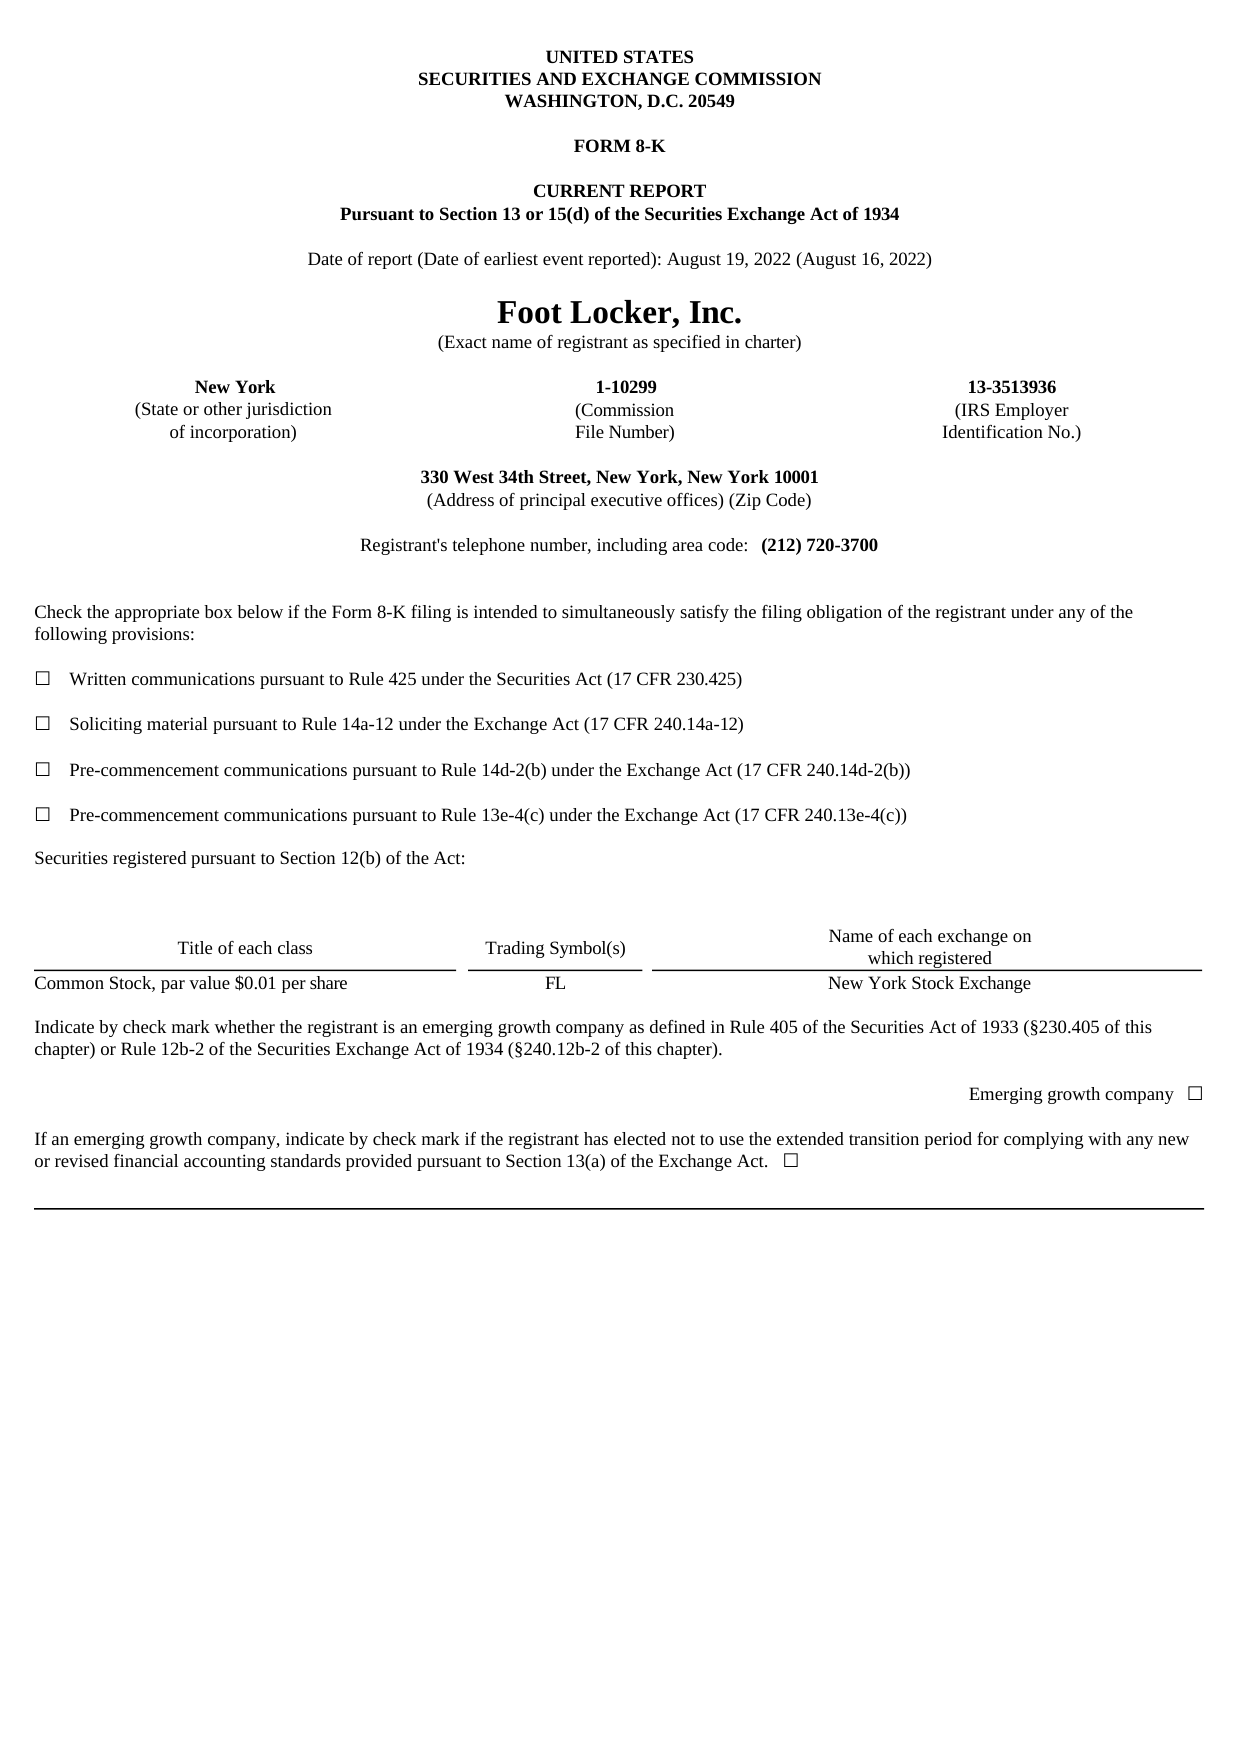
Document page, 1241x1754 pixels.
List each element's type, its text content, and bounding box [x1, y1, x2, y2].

subtitle 330 West 34th Street, New York, New York 10001 [352, 466, 887, 488]
text (IRS Employer Identification No.) [942, 399, 1082, 443]
text FORM 8-K CURRENT REPORT [529, 117, 709, 207]
subtitle Pursuant to Section 13 or 15(d) of the Securities Exchange Act of 1934 [23, 207, 586, 224]
subtitle New York 1-10299 13-3513936 [33, 376, 1217, 397]
text (Exact name of registrant as specified in charter) [352, 331, 887, 352]
subtitle Pursuant to Section 13 or 15(d) of the Securities Exchange Act of 1934 [585, 207, 1216, 224]
list Written communications pursuant to Rule 425 under the Securities Act (17 CFR 230.425) [34, 665, 1217, 691]
title Foot Locker, Inc. [352, 292, 887, 330]
text If an emerging growth company, indicate by check mark if the registrant has elected not to use the extended transition period for complying with any new or revised financial accounting standards provided pursuant to Section 13(a) of the Exchange Act. ☐ [34, 1130, 1195, 1173]
text Common Stock, par value $0.01 per share FL New York Stock Exchange [34, 972, 1217, 993]
text Date of report (Date of earliest event reported): August 19, 2022 (August 16, 2022) [23, 248, 1216, 269]
list Pre-commencement communications pursuant to Rule 14d-2(b) under the Exchange Act (17 CFR 240.14d-2(b)) [34, 756, 1217, 782]
list Pre-commencement communications pursuant to Rule 13e-4(c) under the Exchange Act (17 CFR 240.13e-4(c)) Securities registered pursuant to Section 12(b) of the Act: [34, 802, 908, 868]
list Soliciting material pursuant to Rule 14a-12 under the Exchange Act (17 CFR 240.14a-12) [34, 711, 1217, 736]
text Indicate by check mark whether the registrant is an emerging growth company as defined in Rule 405 of the Securities Act of 1933 (§230.405 of this chapter) or Rule 12b-2 of the Securities Exchange Act of 1934 (§240.12b-2 of this chapter). [34, 1016, 1195, 1060]
text SECURITIES AND EXCHANGE COMMISSION WASHINGTON, D.C. 20549 [352, 68, 887, 112]
text (Commission File Number) [575, 399, 677, 443]
text Check the appropriate box below if the Form 8-K filing is intended to simultaneously satisfy the filing obligation of the registrant under any of the following provisions: [34, 601, 1195, 644]
text Name of each exchange on which registered [828, 925, 1032, 969]
text UNITED STATES [352, 46, 887, 67]
text (State or other jurisdiction of incorporation) [134, 398, 332, 442]
text (Address of principal executive offices) (Zip Code) Registrant's telephone number, including area code: (212) 720-3700 [360, 489, 898, 555]
text Emerging growth company ☐ [968, 1080, 1217, 1106]
text Title of each class Trading Symbol(s) [177, 937, 631, 958]
